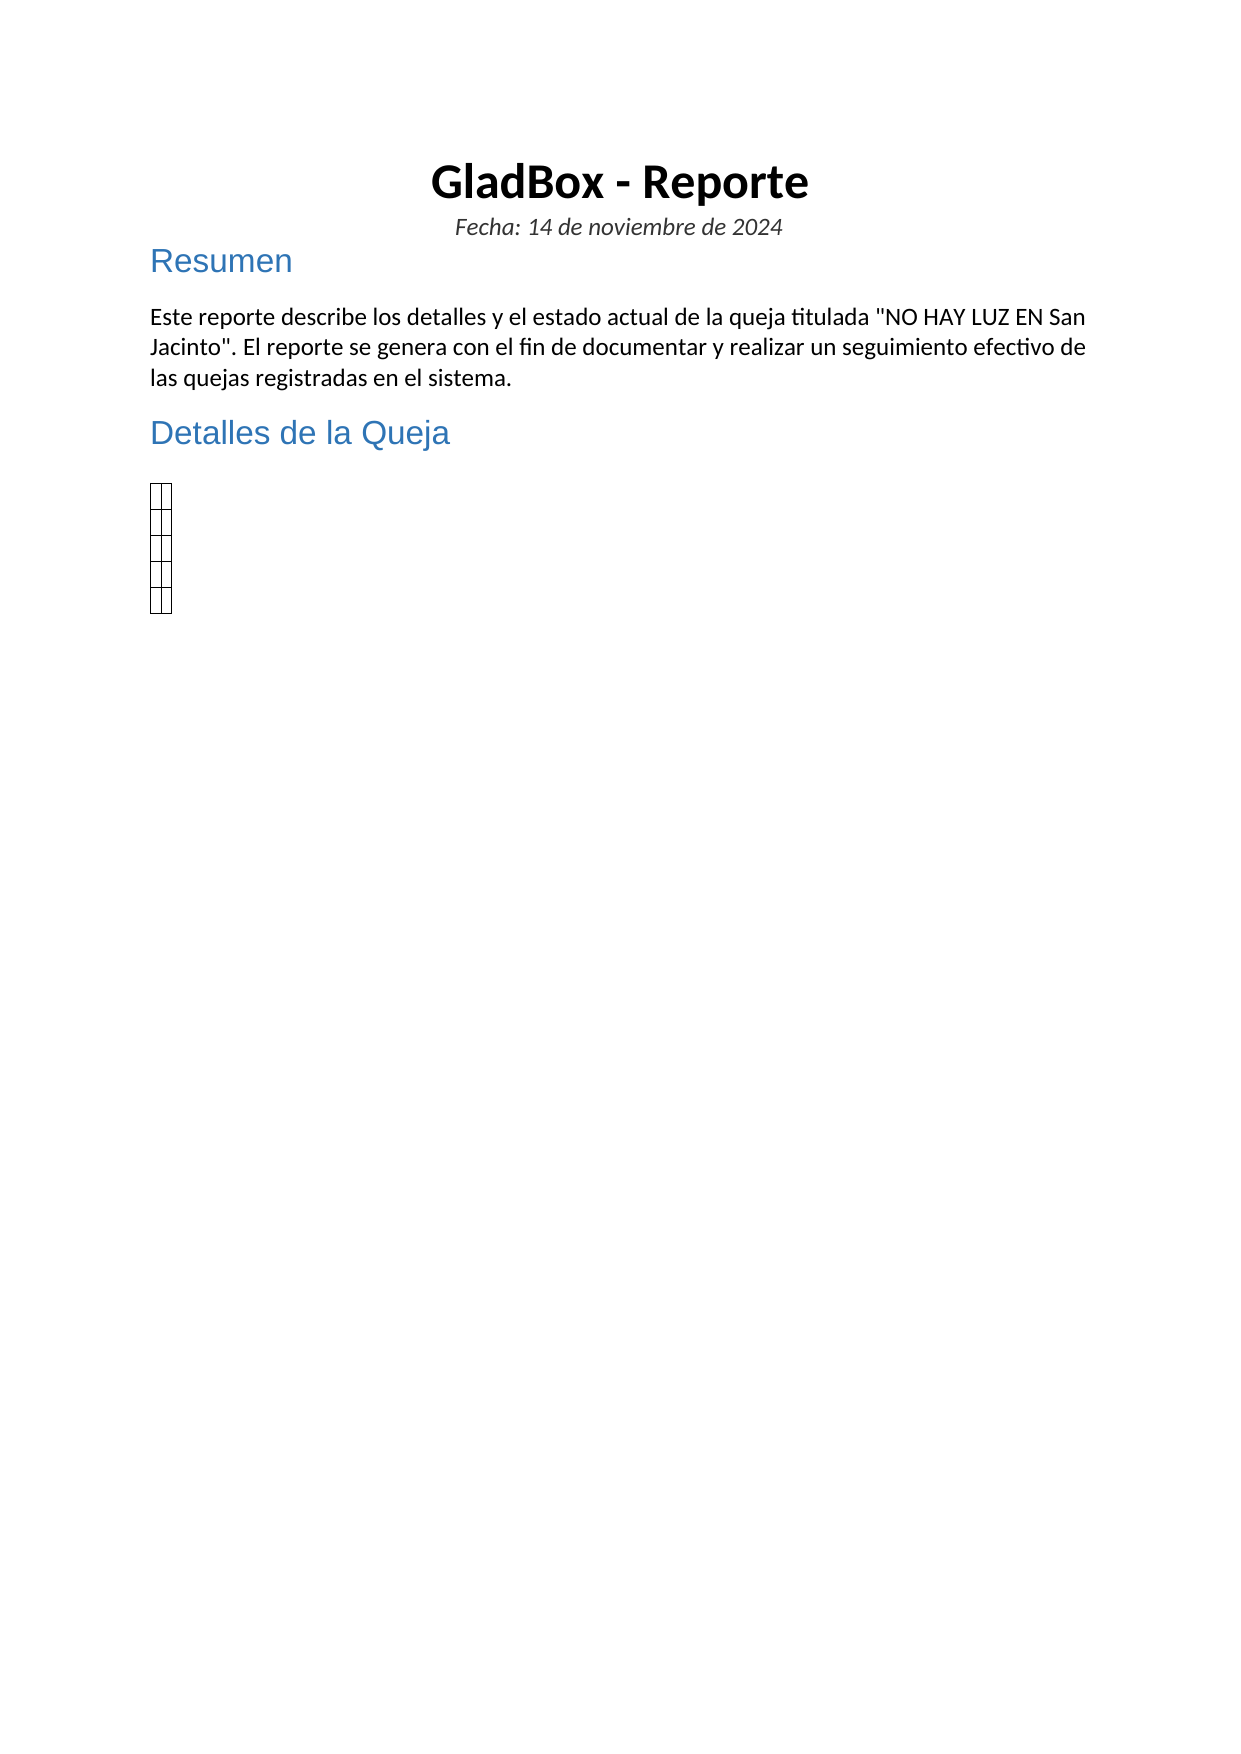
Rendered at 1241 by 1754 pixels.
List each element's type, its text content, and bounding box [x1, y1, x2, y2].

text Este reporte describe los detalles y el estado actual de la queja titulada "NO HAY LUZ EN San Jacinto". El reporte se genera con el fin de documentar y realizar un seguimiento efectivo de las quejas registradas en el sistema. [150, 301, 1090, 392]
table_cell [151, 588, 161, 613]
text GladBox - Reporte [150, 150, 1090, 211]
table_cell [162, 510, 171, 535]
text Fecha: 14 de noviembre de 2024 [150, 211, 1090, 242]
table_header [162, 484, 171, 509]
subtitle Detalles de la Queja [150, 413, 1090, 452]
subtitle Resumen [150, 242, 1090, 280]
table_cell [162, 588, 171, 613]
